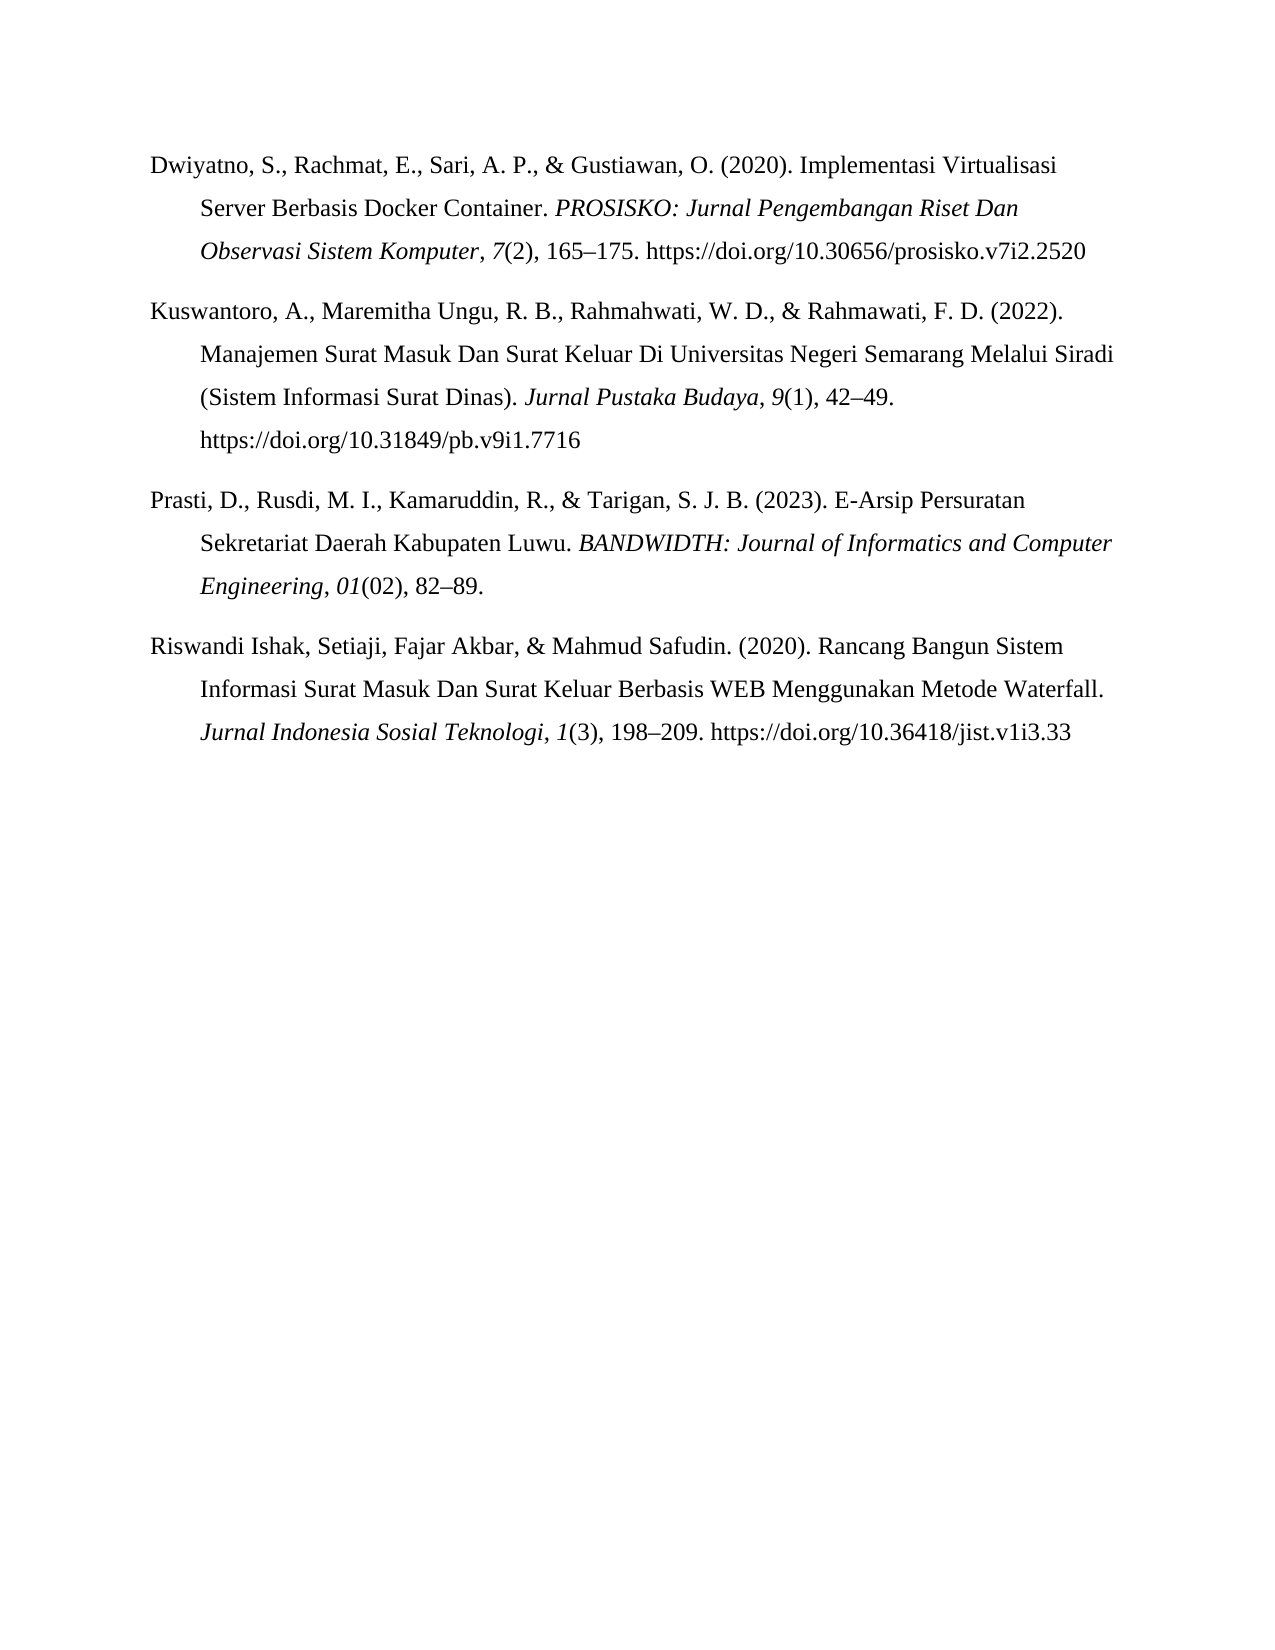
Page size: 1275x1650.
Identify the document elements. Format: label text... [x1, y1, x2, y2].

text Riswandi Ishak, Setiaji, Fajar Akbar, & Mahmud Safudin. (2020). Rancang Bangun Sistem Informasi Surat Masuk Dan Surat Keluar Berbasis WEB Menggunakan Metode Waterfall. Jurnal Indonesia Sosial Teknologi, 1(3), 198–209. https://doi.org/10.36418/jist.v1i3.33 [150, 631, 1125, 746]
text Dwiyatno, S., Rachmat, E., Sari, A. P., & Gustiawan, O. (2020). Implementasi Virtualisasi Server Berbasis Docker Container. PROSISKO: Jurnal Pengembangan Riset Dan Observasi Sistem Komputer, 7(2), 165–175. https://doi.org/10.30656/prosisko.v7i2.2520 [150, 150, 1125, 265]
text Kuswantoro, A., Maremitha Ungu, R. B., Rahmahwati, W. D., & Rahmawati, F. D. (2022). Manajemen Surat Masuk Dan Surat Keluar Di Universitas Negeri Semarang Melalui Siradi (Sistem Informasi Surat Dinas). Jurnal Pustaka Budaya, 9(1), 42–49. https://doi.org/10.31849/pb.v9i1.7716 [150, 296, 1125, 454]
text Prasti, D., Rusdi, M. I., Kamaruddin, R., & Tarigan, S. J. B. (2023). E-Arsip Persuratan Sekretariat Daerah Kabupaten Luwu. BANDWIDTH: Journal of Informatics and Computer Engineering, 01(02), 82–89. [150, 485, 1125, 600]
